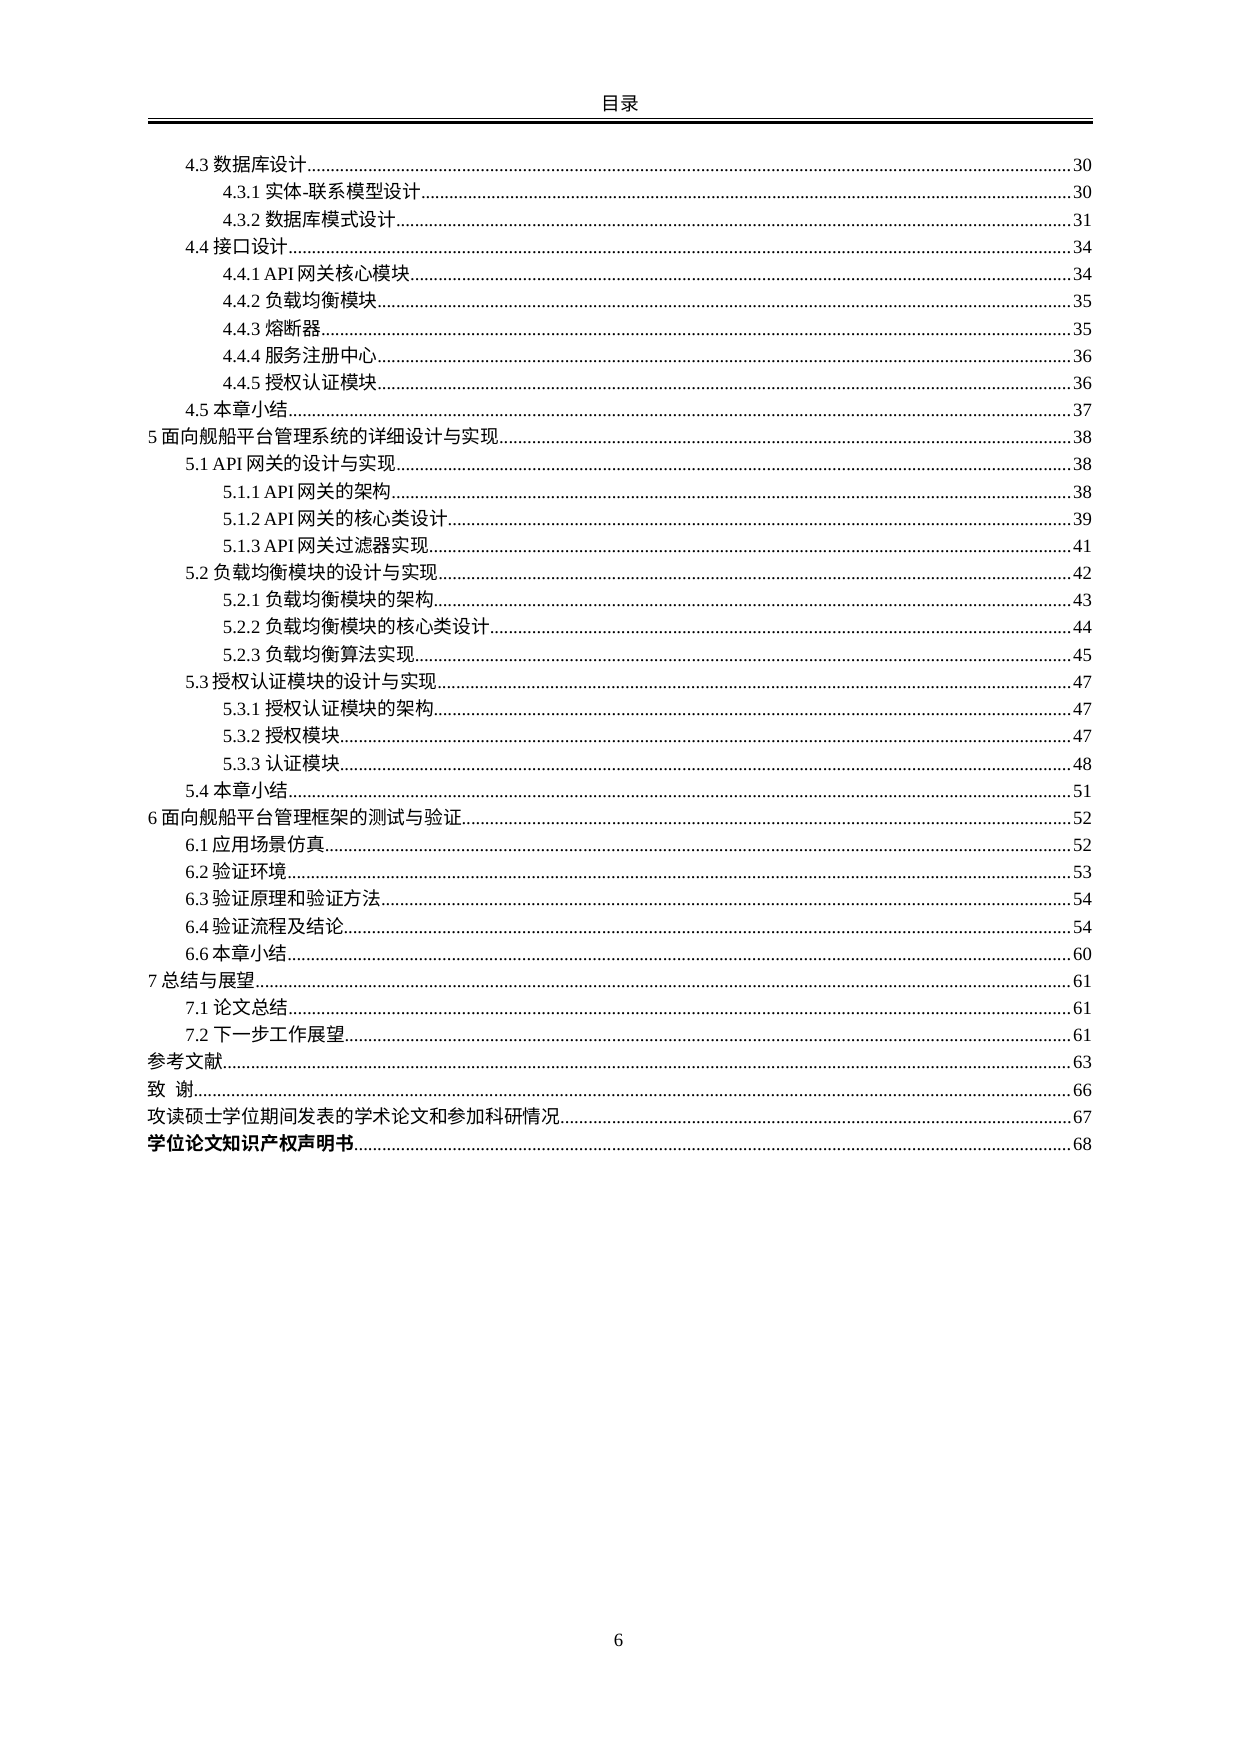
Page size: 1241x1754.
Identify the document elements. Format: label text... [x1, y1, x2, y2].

text 4.4.5 授权认证模块 36 [223, 367, 1093, 395]
text 4.4.4 服务注册中心 36 [223, 340, 1093, 367]
text 6.4验证流程及结论 54 [185, 911, 1093, 938]
text 6 面向舰船平台管理框架的测试与验证 52 [148, 802, 1093, 830]
text 5.2.2 负载均衡模块的核心类设计 44 [223, 612, 1093, 639]
text 4.4.2 负载均衡模块 35 [223, 286, 1093, 313]
text 参考文献 63 [148, 1047, 1093, 1074]
text 7.1 论文总结 61 [185, 993, 1093, 1020]
text 4.3.2 数据库模式设计 31 [223, 204, 1093, 232]
text 5.1.3 API网关过滤器实现 41 [223, 531, 1093, 558]
text 5.3.2 授权模块 47 [223, 721, 1093, 748]
text 5.3.1 授权认证模块的架构 47 [223, 694, 1093, 721]
text 6.3验证原理和验证方法 54 [185, 884, 1093, 911]
text 5.3授权认证模块的设计与实现 47 [185, 667, 1093, 694]
text 学位论文知识产权声明书 68 [148, 1129, 1093, 1156]
text 6.1应用场景仿真 52 [185, 830, 1093, 857]
text 7.2 下一步工作展望 61 [185, 1020, 1093, 1047]
text 5.2 负载均衡模块的设计与实现 42 [185, 558, 1093, 585]
text 6.2验证环境 53 [185, 857, 1093, 884]
text 5 面向舰船平台管理系统的详细设计与实现 38 [148, 422, 1093, 449]
text 5.4 本章小结 51 [185, 775, 1093, 802]
text 4.4.1 API网关核心模块 34 [223, 259, 1093, 286]
text 4.4.3 熔断器 35 [223, 313, 1093, 340]
text 5.2.3 负载均衡算法实现 45 [223, 639, 1093, 667]
text 攻读硕士学位期间发表的学术论文和参加科研情况 67 [148, 1102, 1093, 1129]
text 4.3.1 实体-联系模型设计 30 [223, 177, 1093, 204]
text 6.6本章小结 60 [185, 938, 1093, 966]
text 致 谢 66 [148, 1074, 1093, 1102]
text 5.3.3 认证模块 48 [223, 748, 1093, 775]
text 5.1.1 API网关的架构 38 [223, 476, 1093, 503]
text 5.1.2 API网关的核心类设计 39 [223, 503, 1093, 531]
text 5.1 API网关的设计与实现 38 [185, 449, 1093, 476]
text 4.4 接口设计 34 [185, 232, 1093, 259]
text 4.3 数据库设计 30 [185, 150, 1093, 177]
text 5.2.1 负载均衡模块的架构 43 [223, 585, 1093, 612]
text 7 总结与展望 61 [148, 966, 1093, 993]
text 4.5 本章小结 37 [185, 395, 1093, 422]
